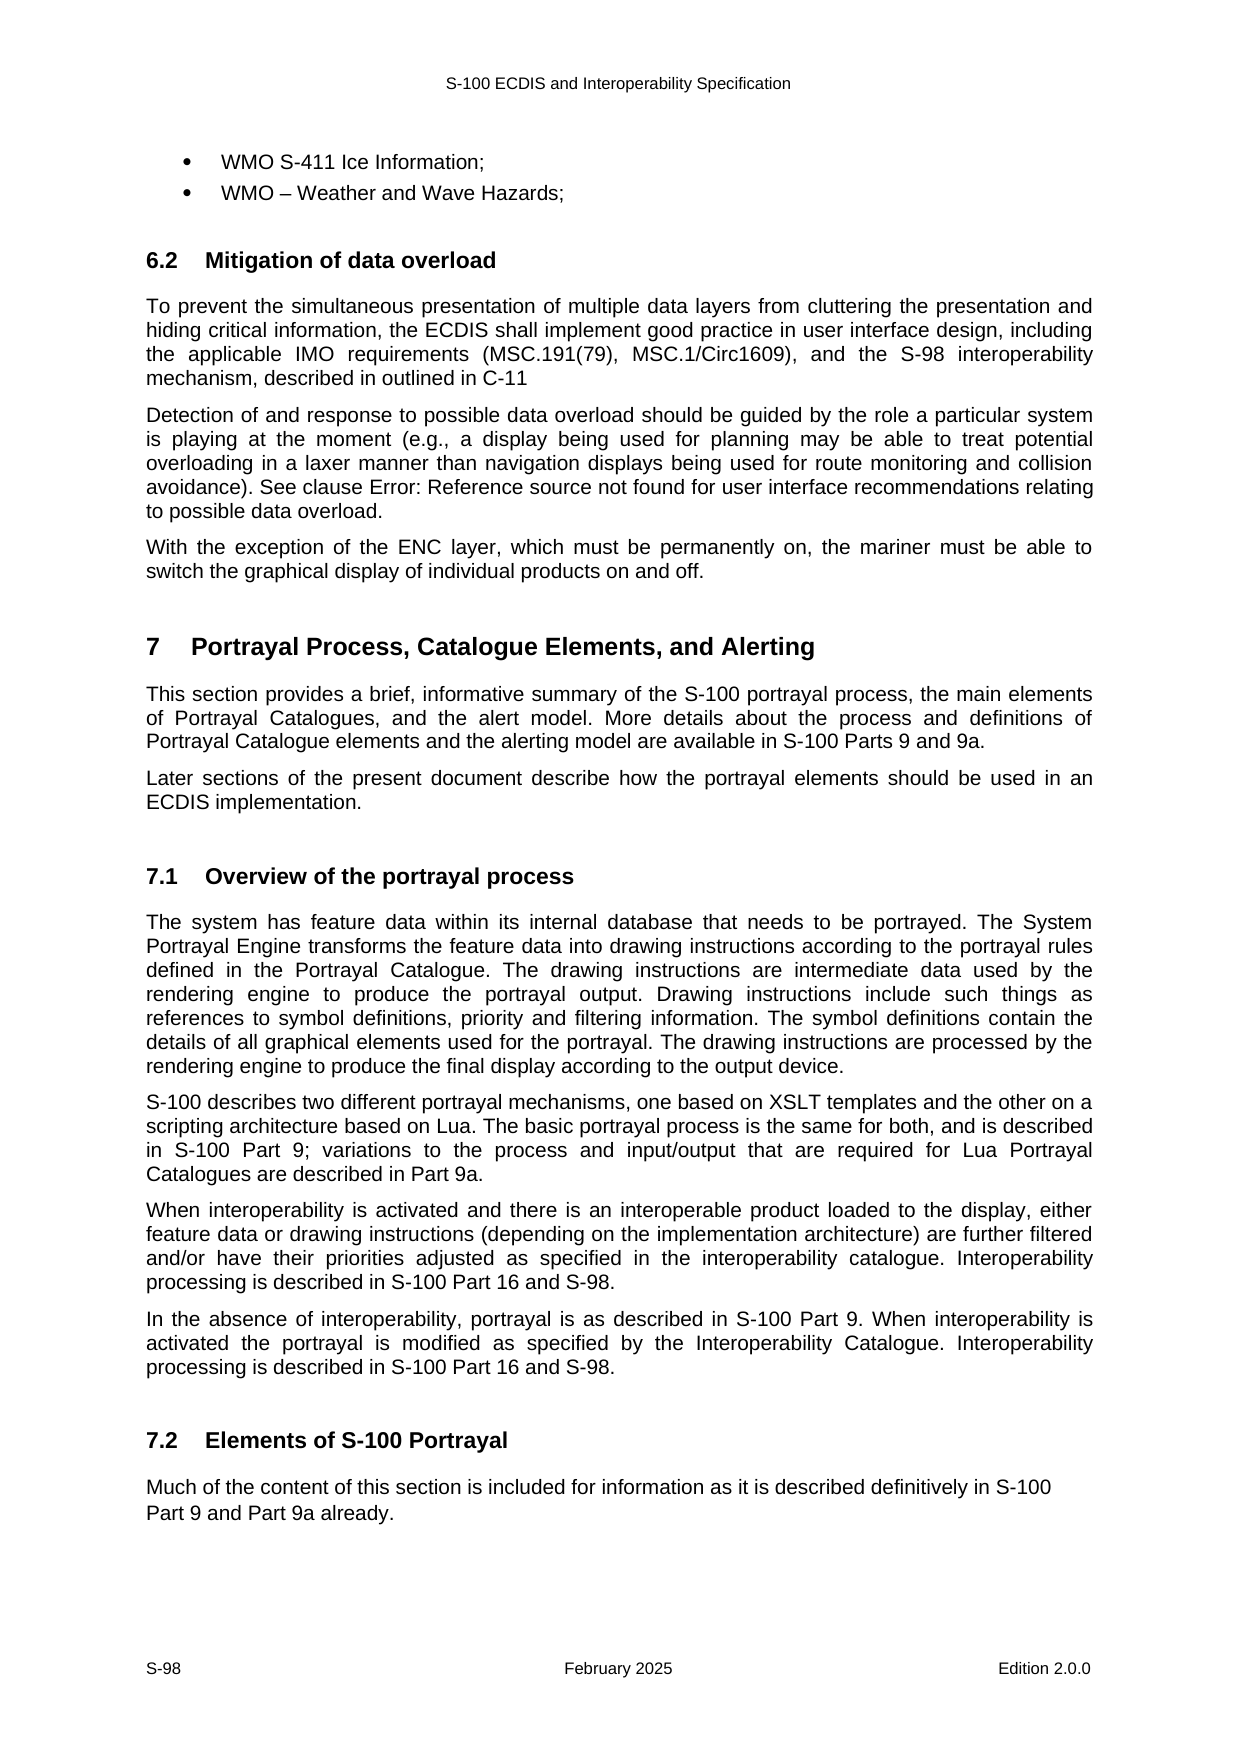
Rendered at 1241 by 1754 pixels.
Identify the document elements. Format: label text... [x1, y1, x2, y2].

text S-100 describes two different portrayal mechanisms, one based on XSLT templates and the other on a scripting architecture based on Lua. The basic portrayal process is the same for both, and is described in S-100 Part 9; variations to the process and input/output that are required for Lua Portrayal Catalogues are described in Part 9a. [146, 1090, 1094, 1186]
text In the absence of interoperability, portrayal is as described in S-100 Part 9. When interoperability is activated the portrayal is modified as specified by the Interoperability Catalogue. Interoperability processing is described in S-100 Part 16 and S-98. [146, 1307, 1094, 1378]
subtitle Overview of the portrayal process [146, 863, 1094, 889]
subtitle Elements of S-100 Portrayal [146, 1427, 1094, 1454]
text To prevent the simultaneous presentation of multiple data layers from cluttering the presentation and hiding critical information, the ECDIS shall implement good practice in user interface design, including the applicable IMO requirements (MSC.191(79), MSC.1/Circ1609), and the S-98 interoperability mechanism, described in outlined in C-11 [146, 294, 1094, 390]
subtitle Mitigation of data overload [146, 247, 1094, 273]
text Much of the content of this section is included for information as it is described definitively in S-100 Part 9 and Part 9a already. [146, 1475, 1094, 1524]
text This section provides a brief, informative summary of the S-100 portrayal process, the main elements of Portrayal Catalogues, and the alert model. More details about the process and definitions of Portrayal Catalogue elements and the alerting model are available in S-100 Parts 9 and 9a. [146, 681, 1094, 753]
list WMO S-411 Ice Information; [183, 150, 1094, 174]
text Later sections of the present document describe how the portrayal elements should be used in an ECDIS implementation. [146, 766, 1094, 814]
text When interoperability is activated and there is an interoperable product loaded to the display, either feature data or drawing instructions (depending on the implementation architecture) are further filtered and/or have their priorities adjusted as specified in the interoperability catalogue. Interoperability processing is described in S-100 Part 16 and S-98. [146, 1198, 1094, 1294]
list WMO – Weather and Wave Hazards; [183, 180, 1094, 204]
text The system has feature data within its internal database that needs to be portrayed. The System Portrayal Engine transforms the feature data into drawing instructions according to the portrayal rules defined in the Portrayal Catalogue. The drawing instructions are intermediate data used by the rendering engine to produce the portrayal output. Drawing instructions include such things as references to symbol definitions, priority and filtering information. The symbol definitions contain the details of all graphical elements used for the portrayal. The drawing instructions are processed by the rendering engine to produce the final display according to the output device. [146, 910, 1094, 1077]
text With the exception of the ENC layer, which must be permanently on, the mariner must be able to switch the graphical display of individual products on and off. [146, 535, 1094, 583]
subtitle Portrayal Process, Catalogue Elements, and Alerting [146, 632, 1094, 661]
